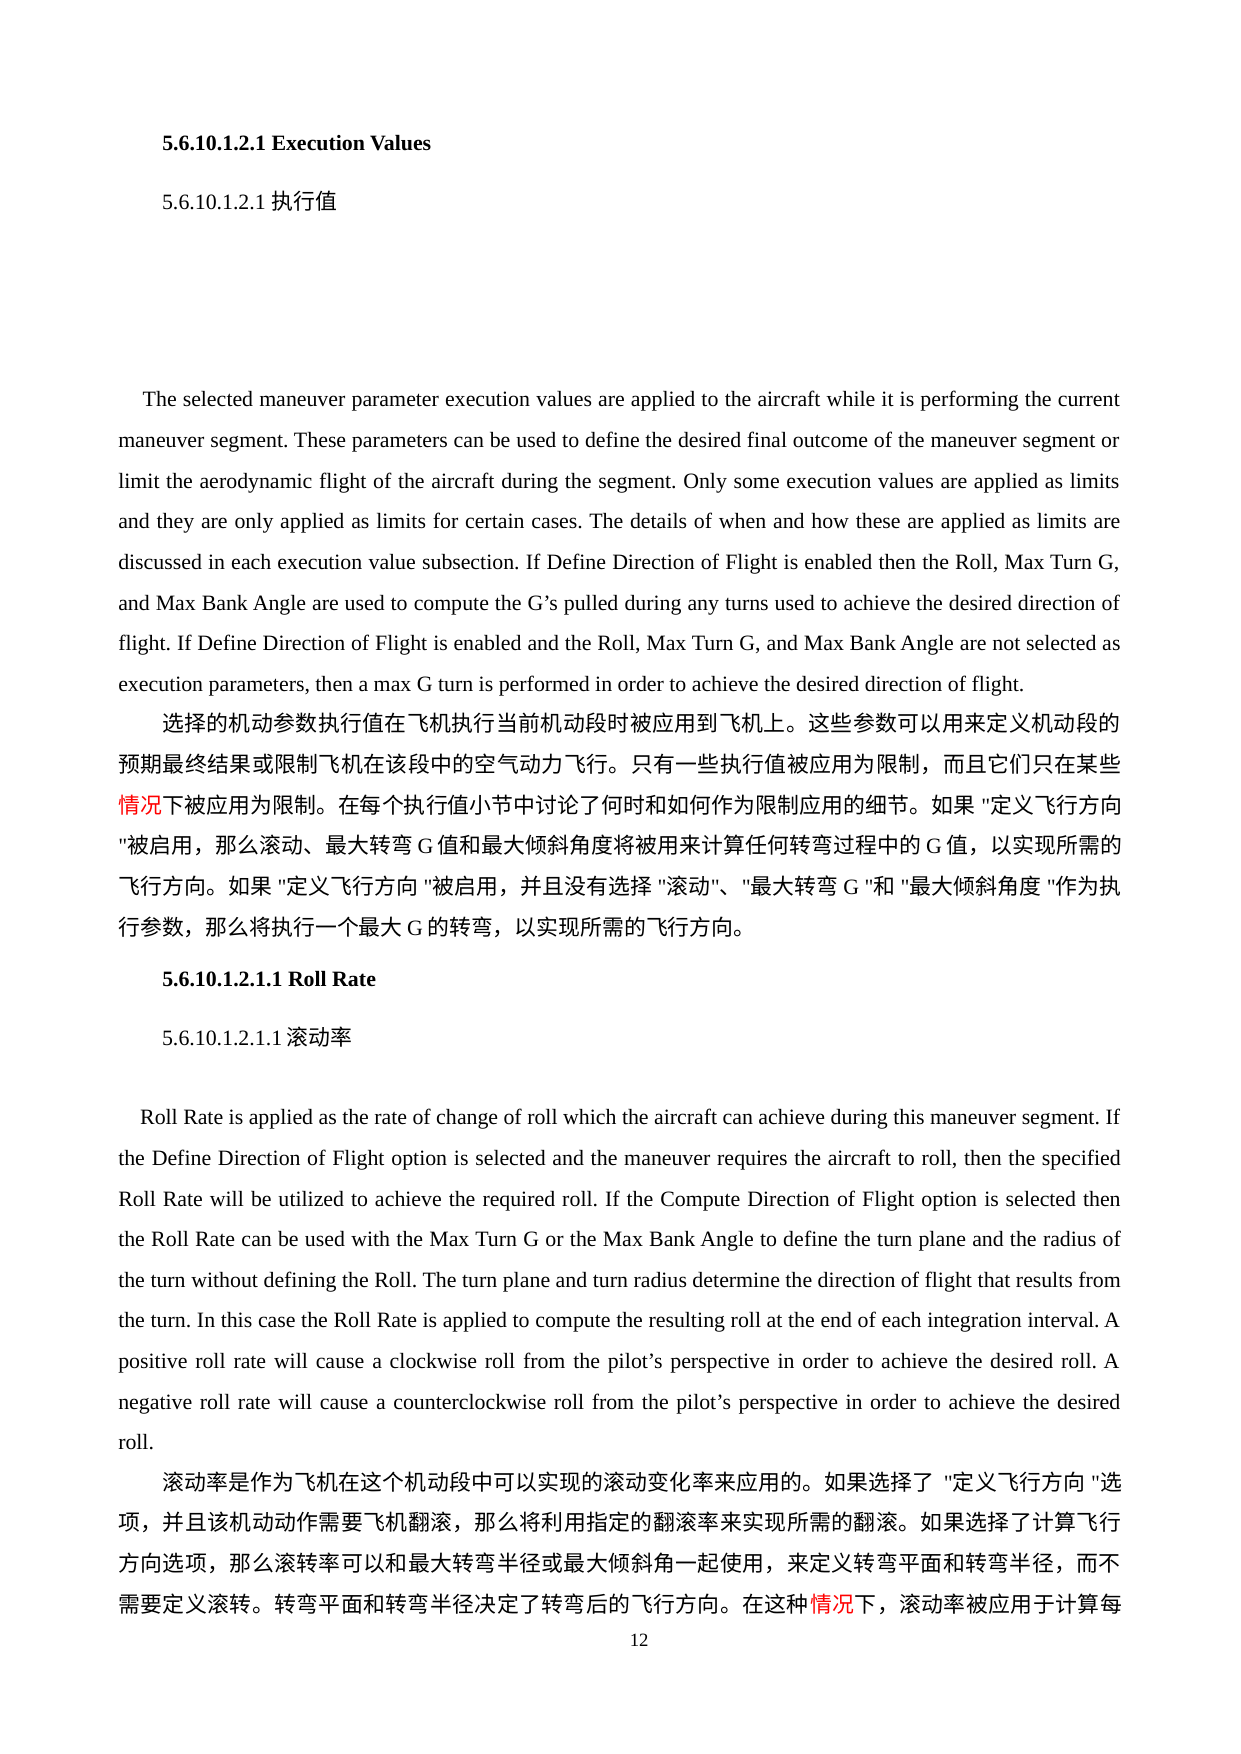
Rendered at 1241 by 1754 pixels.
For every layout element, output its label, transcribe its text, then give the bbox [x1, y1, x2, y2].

subtitle 5.6.10.1.2.1 Execution Values [118, 126, 1122, 158]
text Roll Rate is applied as the rate of change of roll which the aircraft can achieve during this maneuver segment. If the Define Direction of Flight option is selected and the maneuver requires the aircraft to roll, then the specified Roll Rate will be utilized to achieve the required roll. If the Compute Direction of Flight option is selected then the Roll Rate can be used with the Max Turn G or the Max Bank Angle to define the turn plane and the radius of the turn without defining the Roll. The turn plane and turn radius determine the direction of flight that results from the turn. In this case the Roll Rate is applied to compute the resulting roll at the end of each integration interval. A positive roll rate will cause a clockwise roll from the pilot’s perspective in order to achieve the desired roll. A negative roll rate will cause a counterclockwise roll from the pilot’s perspective in order to achieve the desired roll. [118, 1060, 1122, 1458]
text 5.6.10.1.2.1 执行值 [118, 184, 1122, 216]
text 选择的机动参数执行值在飞机执行当前机动段时被应用到飞机上。这些参数可以用来定义机动段的预期最终结果或限制飞机在该段中的空气动力飞行。只有一些执行值被应用为限制，而且它们只在某些情况下被应用为限制。在每个执行值小节中讨论了何时和如何作为限制应用的细节。如果 "定义飞行方向 "被启用，那么滚动、最大转弯G值和最大倾斜角度将被用来计算任何转弯过程中的G值，以实现所需的飞行方向。如果 "定义飞行方向 "被启用，并且没有选择 "滚动"、"最大转弯G "和 "最大倾斜角度 "作为执行参数，那么将执行一个最大G的转弯，以实现所需的飞行方向。 [118, 706, 1122, 942]
subtitle 5.6.10.1.2.1.1 Roll Rate [118, 962, 1122, 994]
text 5.6.10.1.2.1.1滚动率 [118, 1019, 1122, 1052]
